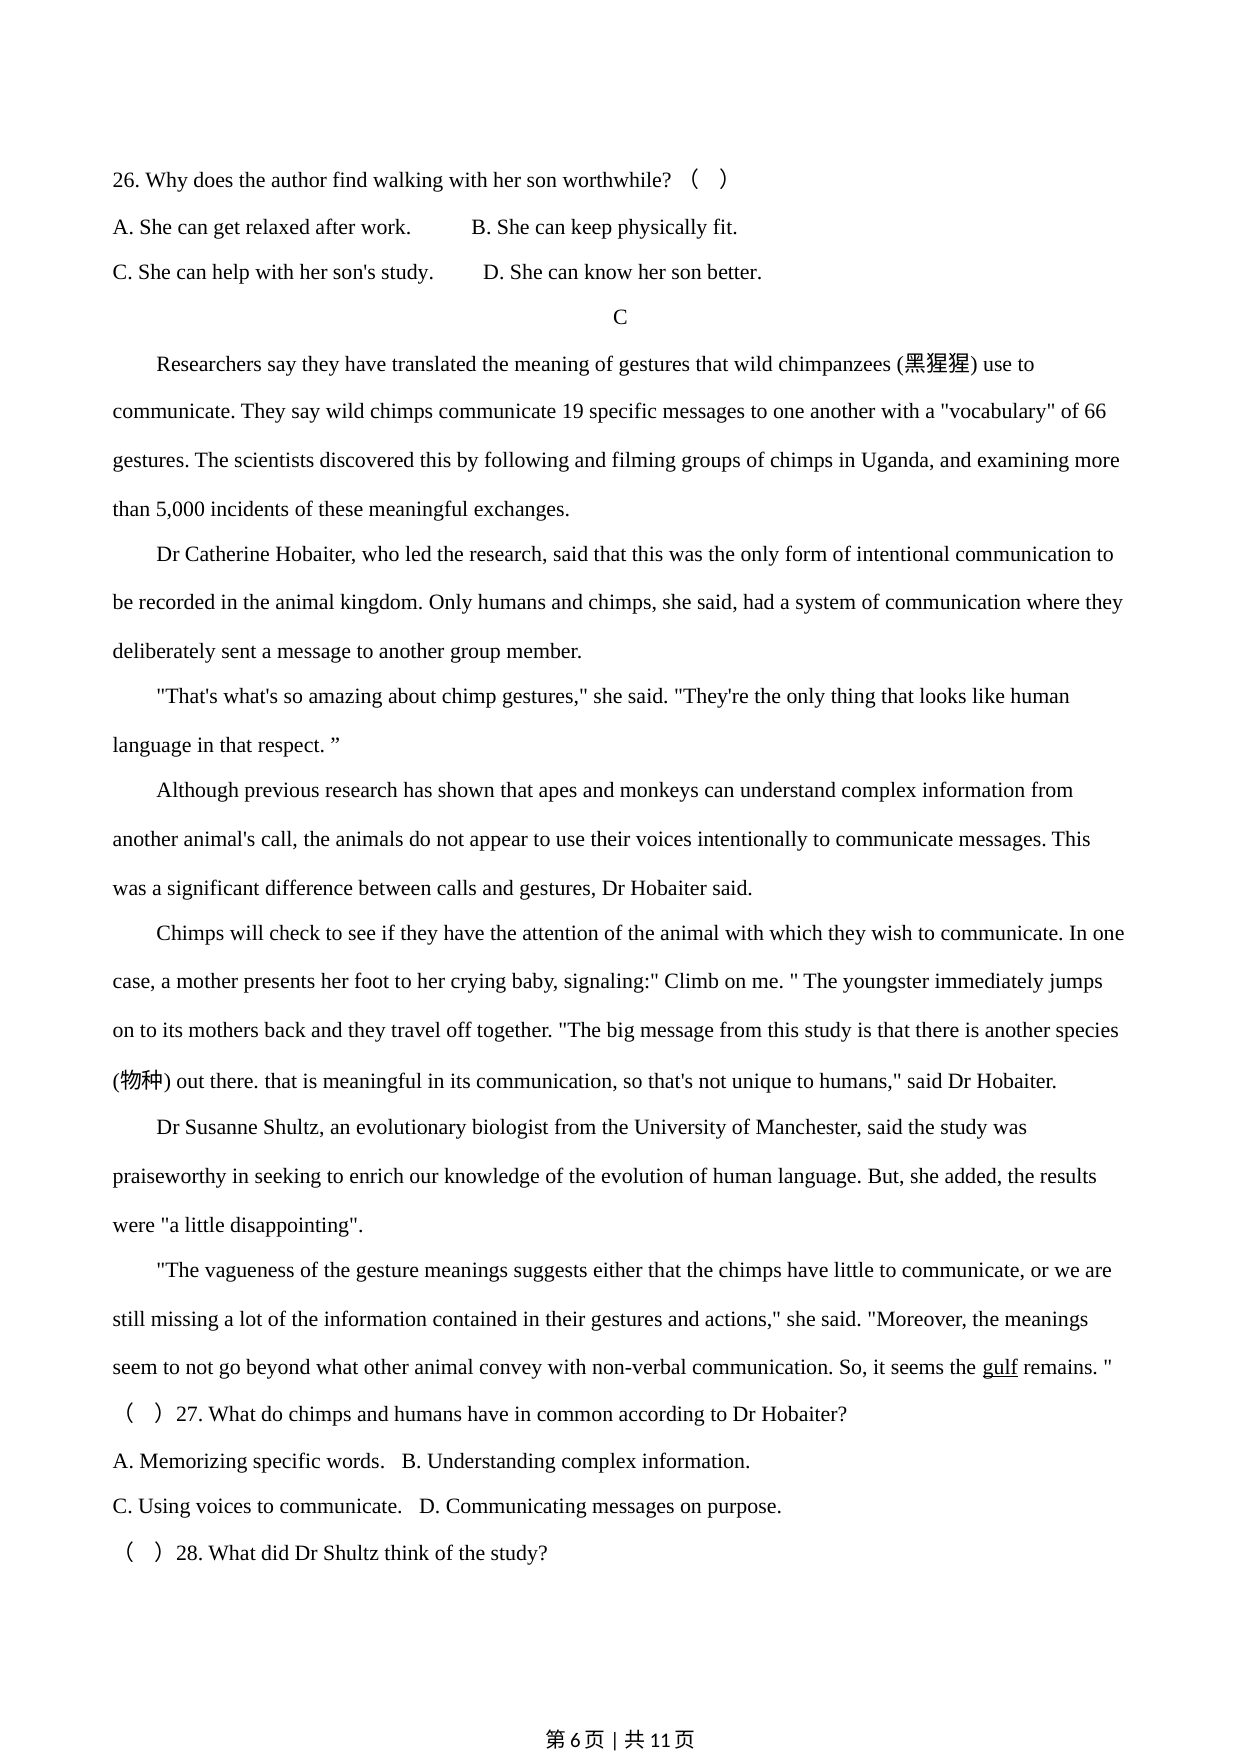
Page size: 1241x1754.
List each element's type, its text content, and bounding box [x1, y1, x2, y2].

text C [112, 301, 1128, 333]
text （ ）28. What did Dr Shultz think of the study? [112, 1534, 1128, 1567]
text Although previous research has shown that apes and monkeys can understand complex information from another animal's call, the animals do not appear to use their voices intentionally to communicate messages. This was a significant difference between calls and gestures, Dr Hobaiter said. [112, 773, 1128, 903]
text （ ）27. What do chimps and humans have in common according to Dr Hobaiter? [112, 1396, 1128, 1428]
text Chimps will check to see if they have the attention of the animal with which they wish to communicate. In one case, a mother presents her foot to her crying baby, signaling:" Climb on me. " The youngster immediately jumps on to its mothers back and they travel off together. "The big message from this study is that there is another species (物种) out there. that is meaningful in its communication, so that's not unique to humans," said Dr Hobaiter. [112, 916, 1128, 1095]
text 26. Why does the author find walking with her son worthwhile? （ ） [112, 162, 1128, 194]
text C. Using voices to communicate. D. Communicating messages on purpose. [112, 1489, 1128, 1522]
text Dr Susanne Shultz, an evolutionary biologist from the University of Manchester, said the study was praiseworthy in seeking to enrich our knowledge of the evolution of human language. But, she added, the results were "a little disappointing". [112, 1111, 1128, 1241]
text Researchers say they have translated the meaning of gestures that wild chimpanzees (黑猩猩) use to communicate. They say wild chimps communicate 19 specific messages to one another with a "vocabulary" of 66 gestures. The scientists discovered this by following and filming groups of chimps in Uganda, and examining more than 5,000 incidents of these meaningful exchanges. [112, 346, 1128, 524]
text A. Memorizing specific words. B. Understanding complex information. [112, 1444, 1128, 1477]
text C. She can help with her son's study. D. She can know her son better. [112, 255, 1128, 288]
text "That's what's so amazing about chimp gestures," she said. "They're the only thing that looks like human language in that respect. ” [112, 679, 1128, 761]
text A. She can get relaxed after work. B. She can keep physically fit. [112, 210, 1128, 243]
text Dr Catherine Hobaiter, who led the research, said that this was the only form of intentional communication to be recorded in the animal kingdom. Only humans and chimps, she said, had a system of communication where they deliberately sent a message to another group member. [112, 537, 1128, 667]
text "The vagueness of the gesture meanings suggests either that the chimps have little to communicate, or we are still missing a lot of the information contained in their gestures and actions," she said. "Moreover, the meanings seem to not go beyond what other animal convey with non-verbal communication. So, it seems the gulf remains. " [112, 1253, 1128, 1383]
